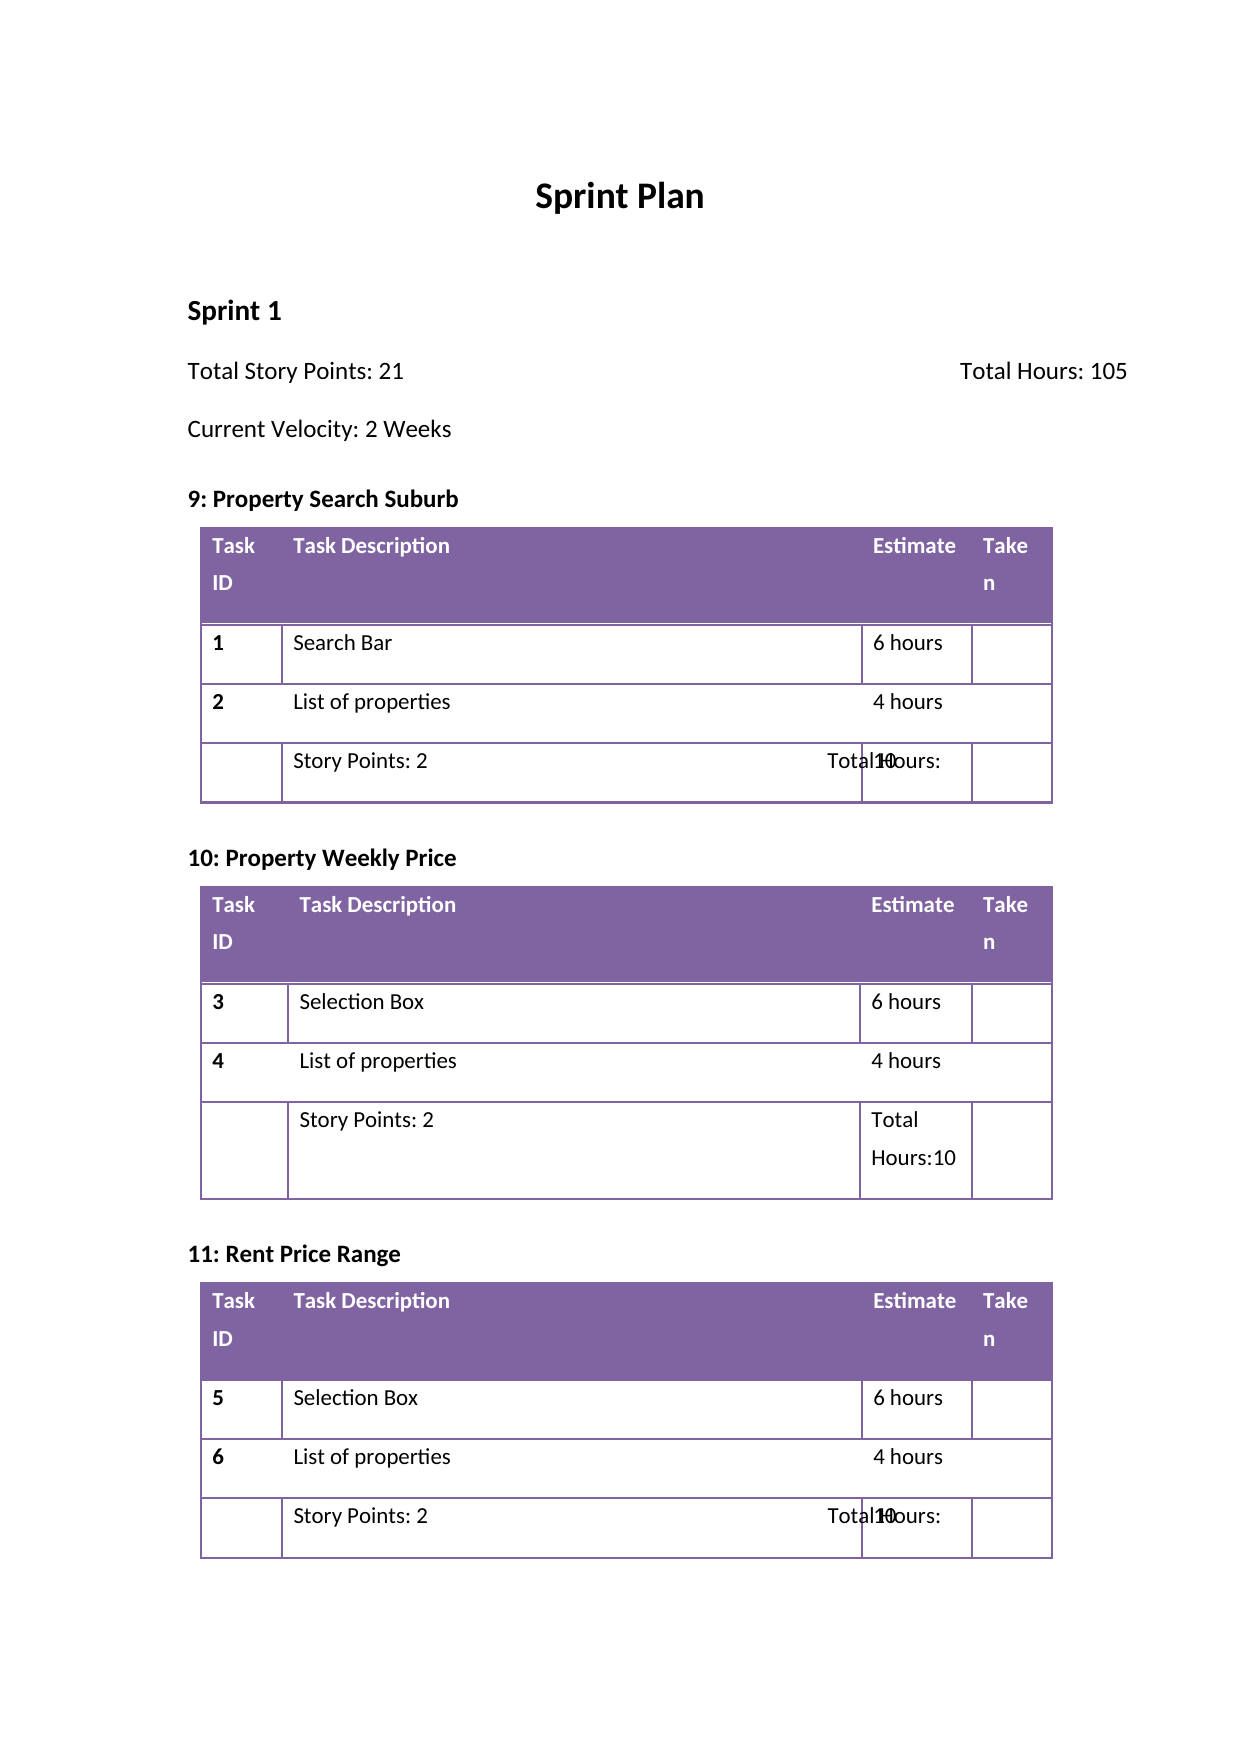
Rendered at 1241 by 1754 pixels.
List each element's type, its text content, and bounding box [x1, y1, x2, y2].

table_cell 3 [202, 985, 287, 1042]
table_cell 6 hours [863, 626, 971, 683]
table_cell [973, 1103, 1051, 1198]
table_header Task Description [288, 888, 860, 982]
table_header Task ID [202, 888, 288, 982]
table_cell [202, 1499, 281, 1557]
table_cell 6 [202, 1440, 282, 1497]
table_cell Selection Box [283, 1381, 861, 1438]
table_cell Story Points: 2 Total Hours: [283, 744, 861, 801]
table_cell Selection Box [289, 985, 859, 1042]
table_cell [973, 1499, 1051, 1557]
table_cell 4 hours [862, 685, 972, 742]
table_header Estimate [860, 888, 972, 982]
text 11: Rent Price Range [187, 1237, 1053, 1270]
table_header Taken [972, 1284, 1051, 1379]
table_cell 4 [202, 1044, 288, 1101]
text Current Velocity: 2 Weeks [187, 412, 1053, 444]
text Total Story Points: 21 Total Hours: 105 [187, 354, 1053, 387]
table_cell 4 hours [862, 1440, 972, 1497]
table_cell 10 [863, 744, 971, 801]
table_cell [972, 1044, 1051, 1101]
table_cell List of properties [282, 685, 862, 742]
table_cell [972, 685, 1051, 742]
table_cell [973, 985, 1051, 1042]
table_cell 5 [202, 1381, 281, 1438]
table_header Estimate [862, 1284, 972, 1379]
table_header Task Description [282, 1284, 862, 1379]
table_header Task Description [282, 529, 862, 623]
text Sprint Plan [187, 162, 1053, 227]
table_cell [202, 1103, 287, 1198]
table_header Task ID [202, 529, 282, 623]
table_cell 2 [202, 685, 282, 742]
table_cell Search Bar [283, 626, 861, 683]
table_cell 6 hours [863, 1381, 971, 1438]
table_cell Total Hours:10 [861, 1103, 971, 1198]
table_cell List of properties [282, 1440, 862, 1497]
table_cell [202, 744, 281, 801]
table_cell [973, 1381, 1051, 1438]
table_cell Story Points: 2 [289, 1103, 859, 1198]
table_cell 10 [863, 1499, 971, 1557]
table_header Task ID [202, 1284, 282, 1379]
table_header Taken [972, 888, 1051, 982]
table_header Taken [972, 529, 1051, 623]
table_cell List of properties [288, 1044, 860, 1101]
table_cell [973, 626, 1051, 683]
text 10: Property Weekly Price [187, 841, 1053, 873]
table_cell [972, 1440, 1051, 1497]
table_cell 6 hours [861, 985, 971, 1042]
text 9: Property Search Suburb [187, 482, 1053, 514]
table_cell [973, 744, 1051, 801]
text Sprint 1 [187, 277, 1053, 342]
table_cell 1 [202, 626, 281, 683]
table_cell 4 hours [860, 1044, 972, 1101]
table_cell Story Points: 2 Total Hours: [283, 1499, 861, 1557]
table_header Estimate [862, 529, 972, 623]
